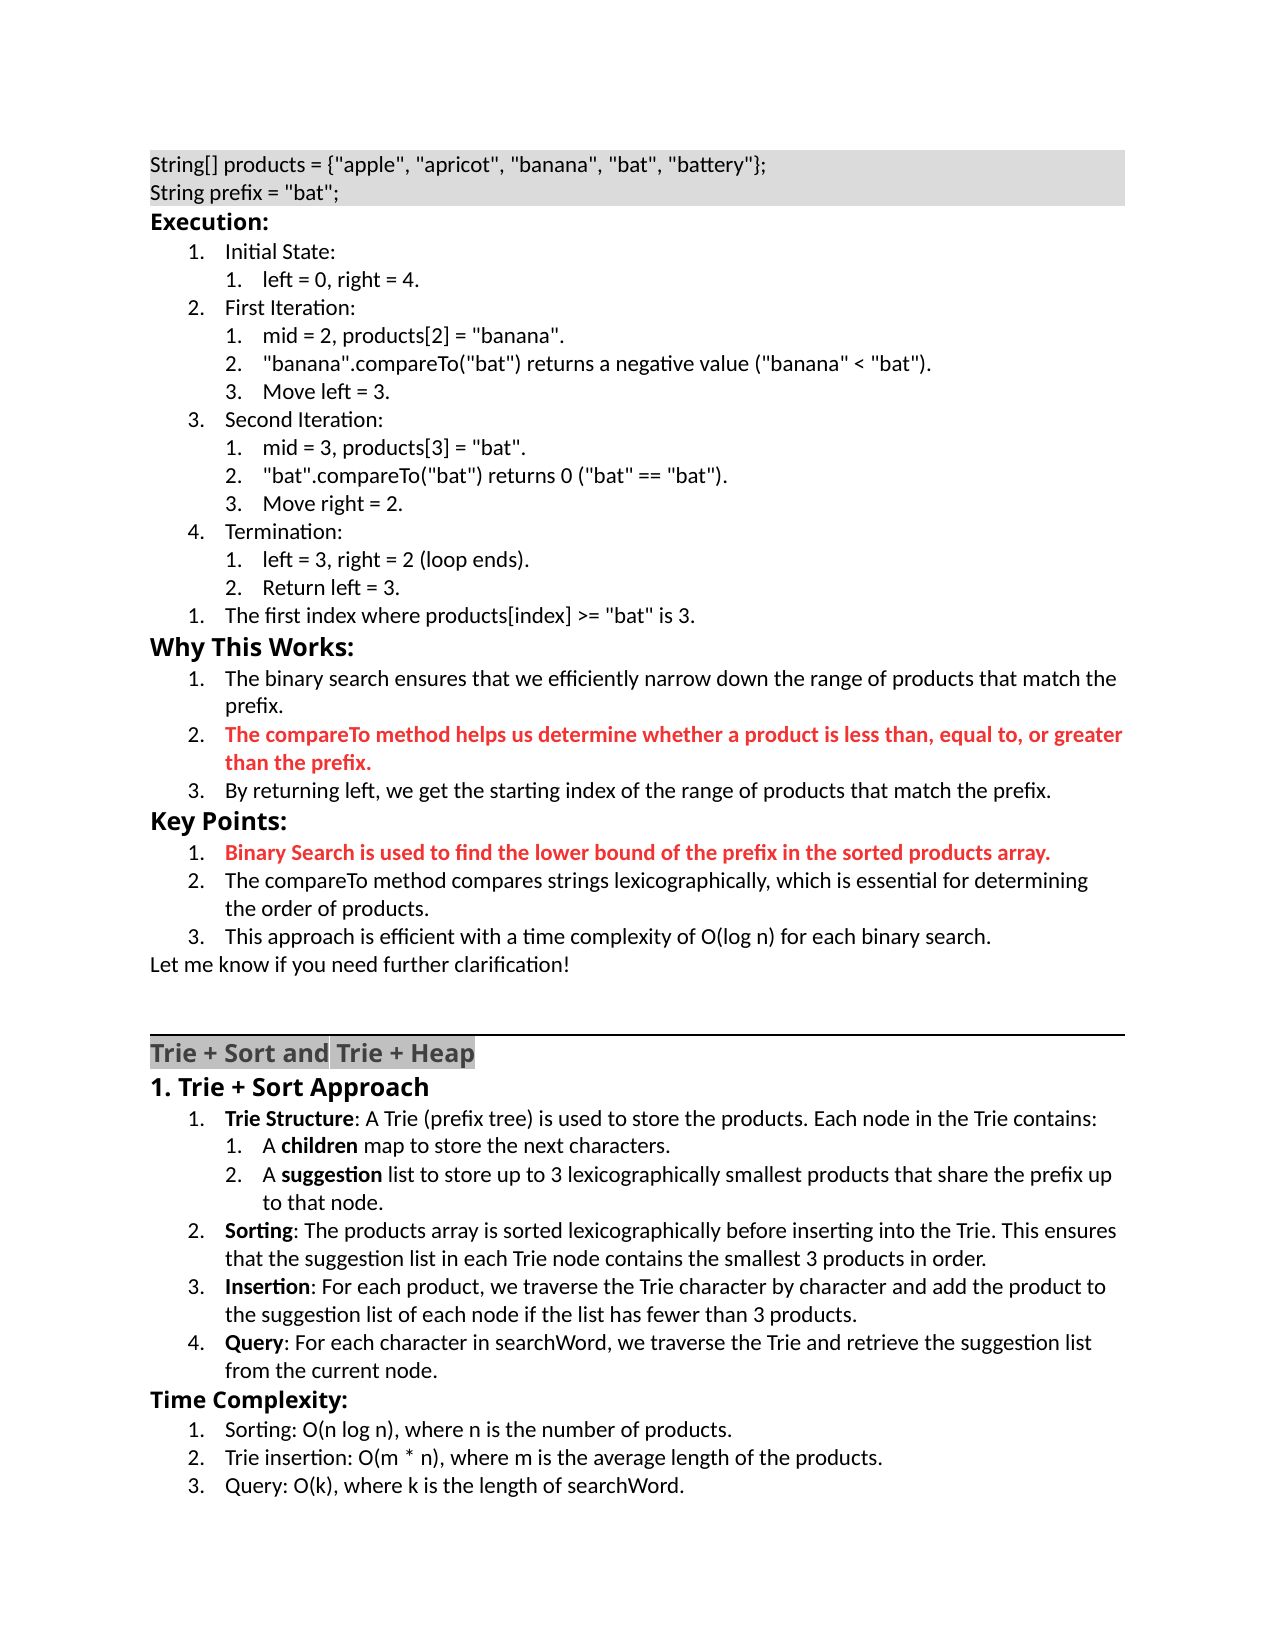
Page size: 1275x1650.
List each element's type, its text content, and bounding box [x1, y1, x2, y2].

list "banana".compareTo("bat") returns a negative value ("banana" < "bat"). [225, 349, 1125, 377]
list The compareTo method helps us determine whether a product is less than, equal to, or greater than the prefix. [187, 720, 1125, 776]
list Query: For each character in searchWord, we traverse the Trie and retrieve the suggestion list from the current node. [187, 1328, 1125, 1384]
text Let me know if you need further clarification! [150, 950, 1125, 978]
list The first index where products[index] >= "bat" is 3. [187, 602, 1125, 629]
list Move right = 2. [225, 489, 1125, 517]
list Binary Search is used to find the lower bound of the prefix in the sorted products array. [187, 838, 1125, 866]
list Trie Structure: A Trie (prefix tree) is used to store the products. Each node in the Trie contains: [187, 1104, 1125, 1132]
list Query: O(k), where k is the length of searchWord. [187, 1471, 1125, 1499]
list This approach is efficient with a time complexity of O(log n) for each binary search. [187, 922, 1125, 950]
list First Iteration: [187, 293, 1125, 321]
list left = 3, right = 2 (loop ends). [225, 546, 1125, 573]
list Return left = 3. [225, 573, 1125, 602]
list Insertion: For each product, we traverse the Trie character by character and add the product to the suggestion list of each node if the list has fewer than 3 products. [187, 1272, 1125, 1328]
list Initial State: [187, 237, 1125, 265]
list left = 0, right = 4. [225, 265, 1125, 293]
list The compareTo method compares strings lexicographically, which is essential for determining the order of products. [187, 866, 1125, 922]
list The binary search ensures that we efficiently narrow down the range of products that match the prefix. [187, 664, 1125, 720]
list mid = 3, products[3] = "bat". [225, 433, 1125, 461]
list Trie insertion: O(m * n), where m is the average length of the products. [187, 1443, 1125, 1471]
text String prefix = "bat"; [150, 178, 1125, 206]
list Sorting: The products array is sorted lexicographically before inserting into the Trie. This ensures that the suggestion list in each Trie node contains the smallest 3 products in order. [187, 1216, 1125, 1272]
list By returning left, we get the starting index of the range of products that match the prefix. [187, 776, 1125, 804]
list Move left = 3. [225, 377, 1125, 405]
list Second Iteration: [187, 405, 1125, 433]
list A children map to store the next characters. [225, 1132, 1125, 1160]
list Sorting: O(n log n), where n is the number of products. [187, 1415, 1125, 1443]
list mid = 2, products[2] = "banana". [225, 321, 1125, 349]
list A suggestion list to store up to 3 lexicographically smallest products that share the prefix up to that node. [225, 1160, 1125, 1216]
text String[] products = {"apple", "apricot", "banana", "bat", "battery"}; [150, 150, 1125, 178]
list "bat".compareTo("bat") returns 0 ("bat" == "bat"). [225, 461, 1125, 489]
list Termination: [187, 517, 1125, 546]
